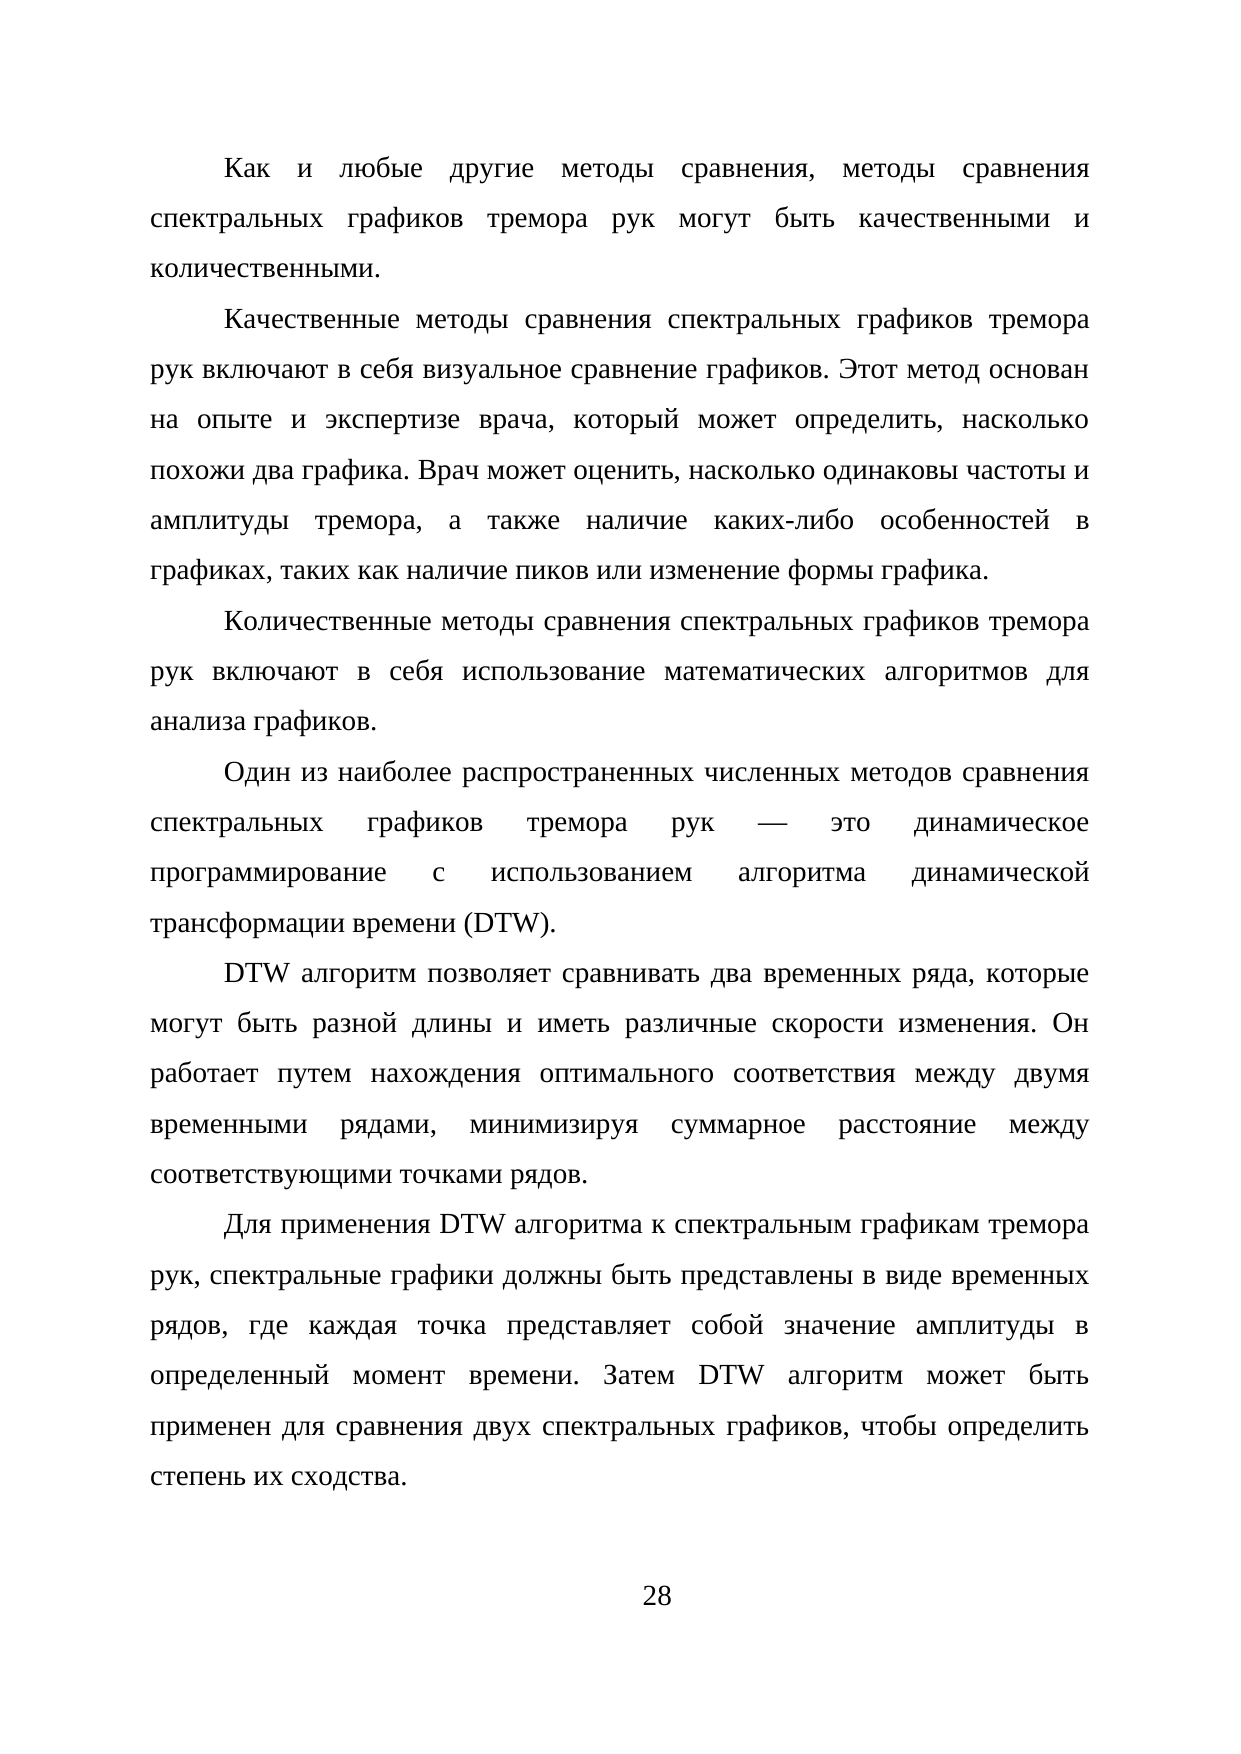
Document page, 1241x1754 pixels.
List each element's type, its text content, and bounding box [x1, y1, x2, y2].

text Для применения DTW алгоритма к спектральным графикам тремора рук, спектральные графики должны быть представлены в виде временных рядов, где каждая точка представляет собой значение амплитуды в определенный момент времени. Затем DTW алгоритм может быть применен для сравнения двух спектральных графиков, чтобы определить степень их сходства. [150, 1207, 1090, 1492]
text Один из наиболее распространенных численных методов сравнения спектральных графиков тремора рук — это динамическое программирование с использованием алгоритма динамической трансформации времени (DTW). [150, 754, 1090, 938]
text Как и любые другие методы сравнения, методы сравнения спектральных графиков тремора рук могут быть качественными и количественными. [150, 150, 1090, 284]
text DTW алгоритм позволяет сравнивать два временных ряда, которые могут быть разной длины и иметь различные скорости изменения. Он работает путем нахождения оптимального соответствия между двумя временными рядами, минимизируя суммарное расстояние между соответствующими точками рядов. [150, 955, 1090, 1190]
text Количественные методы сравнения спектральных графиков тремора рук включают в себя использование математических алгоритмов для анализа графиков. [150, 603, 1090, 737]
text Качественные методы сравнения спектральных графиков тремора рук включают в себя визуальное сравнение графиков. Этот метод основан на опыте и экспертизе врача, который может определить, насколько похожи два графика. Врач может оценить, насколько одинаковы частоты и амплитуды тремора, а также наличие каких-либо особенностей в графиках, таких как наличие пиков или изменение формы графика. [150, 301, 1090, 586]
